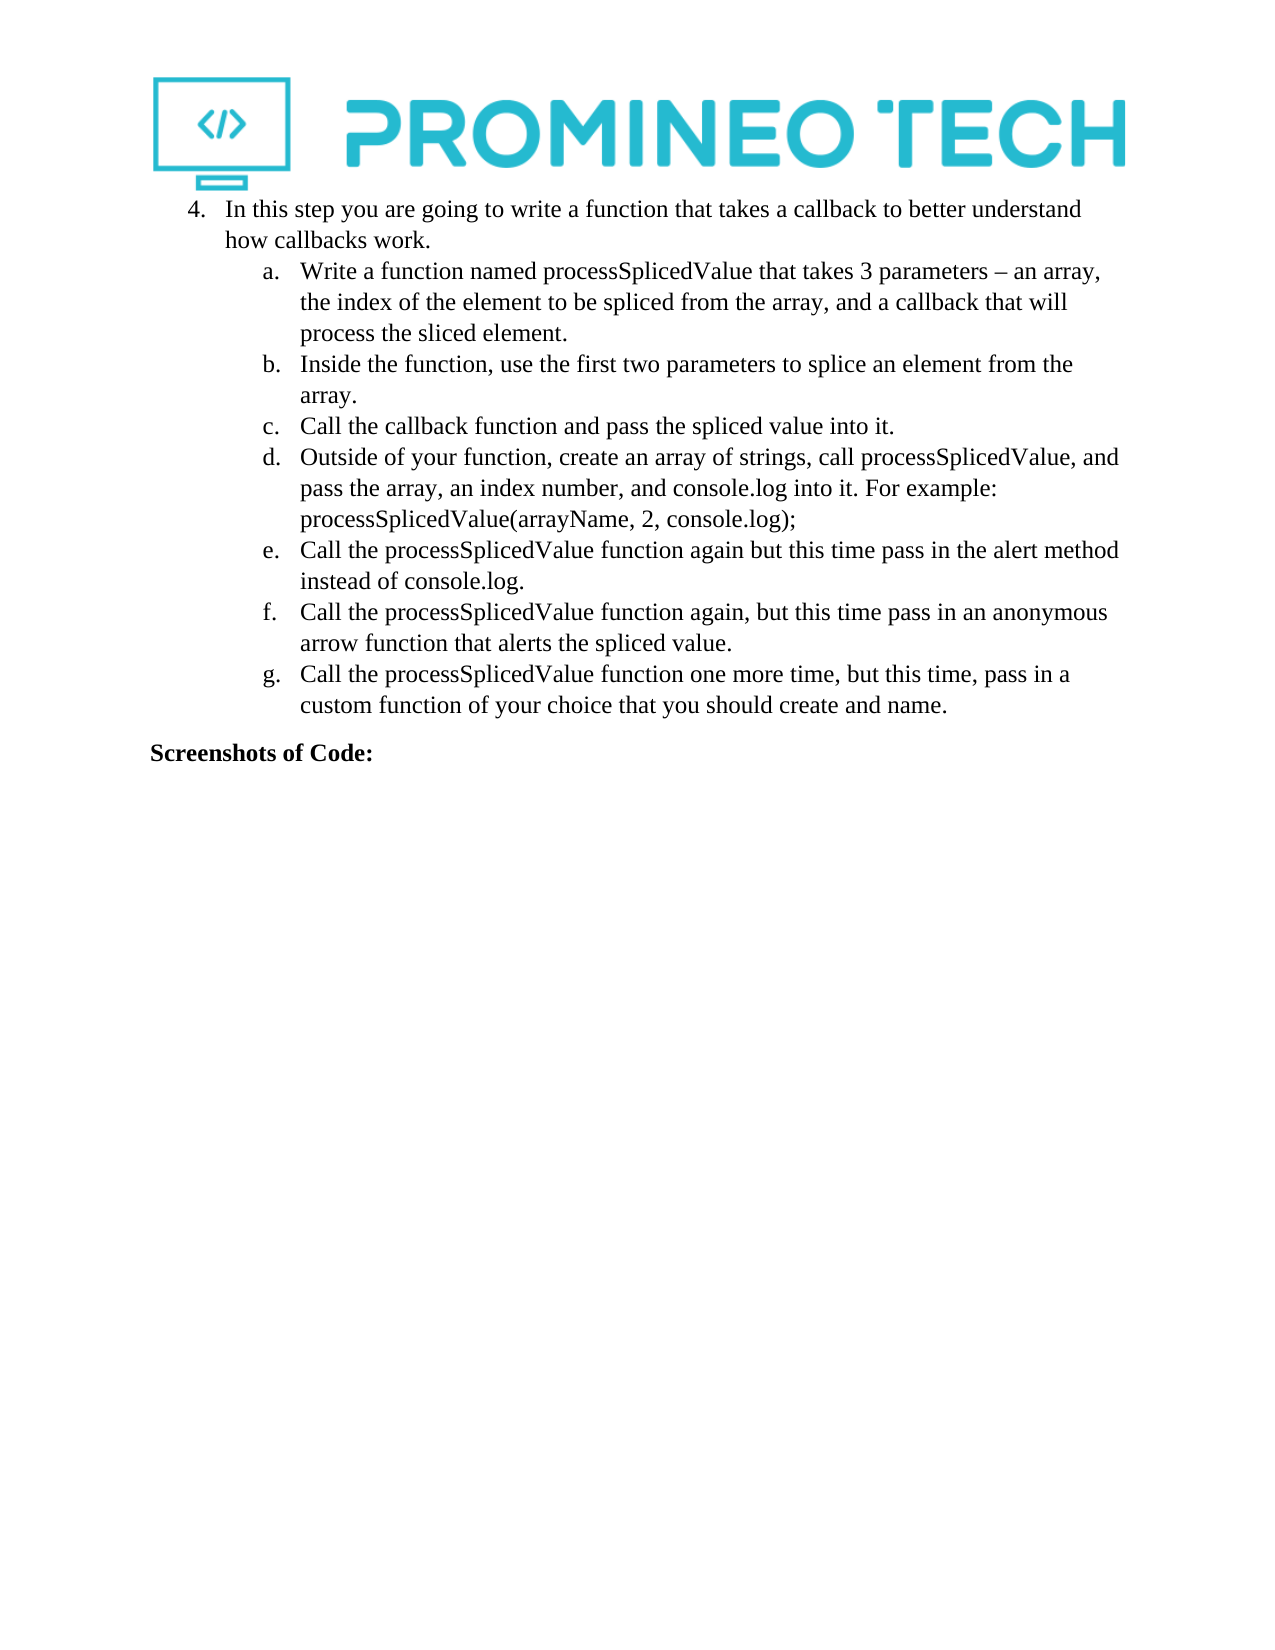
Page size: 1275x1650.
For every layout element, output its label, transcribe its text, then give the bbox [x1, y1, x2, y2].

list Inside the function, use the first two parameters to splice an element from the array. [262, 349, 1125, 409]
list Outside of your function, create an array of strings, call processSplicedValue, and pass the array, an index number, and console.log into it. For example: processSplicedValue(arrayName, 2, console.log); [262, 442, 1125, 533]
list Call the callback function and pass the spliced value into it. [262, 411, 1125, 440]
list Call the processSplicedValue function one more time, but this time, pass in a custom function of your choice that you should create and name. [262, 659, 1125, 719]
list Write a function named processSplicedValue that takes 3 parameters – an array, the index of the element to be spliced from the array, and a callback that will process the sliced element. [262, 256, 1125, 347]
list Call the processSplicedValue function again but this time pass in the alert method instead of console.log. [262, 535, 1125, 595]
picture [150, 75, 1125, 194]
list In this step you are going to write a function that takes a callback to better understand how callbacks work. [187, 194, 1125, 253]
list Call the processSplicedValue function again, but this time pass in an anonymous arrow function that alerts the spliced value. [262, 597, 1125, 657]
text Screenshots of Code: [150, 738, 1125, 767]
